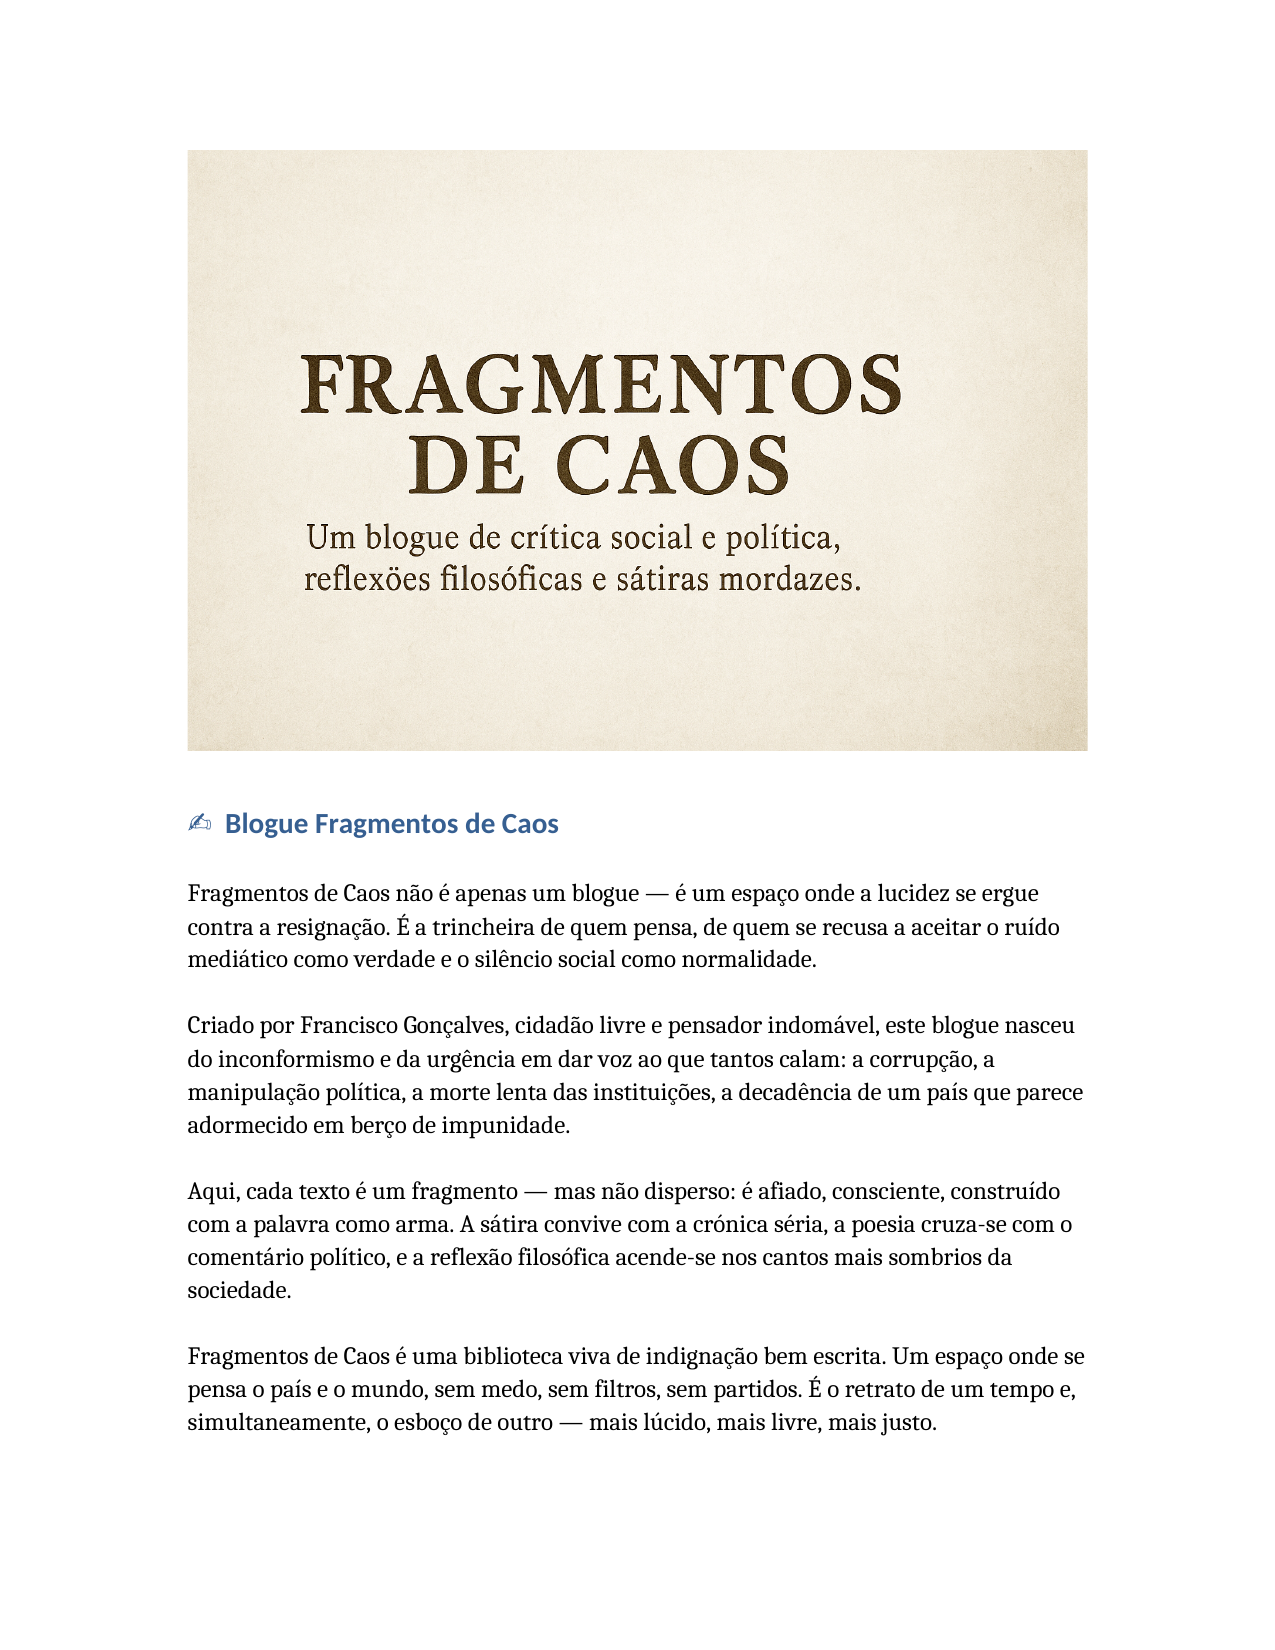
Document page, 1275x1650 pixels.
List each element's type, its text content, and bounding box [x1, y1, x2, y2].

subtitle ✍️ Blogue Fragmentos de Caos [187, 751, 1087, 841]
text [187, 846, 1087, 1469]
picture [187, 150, 1088, 751]
